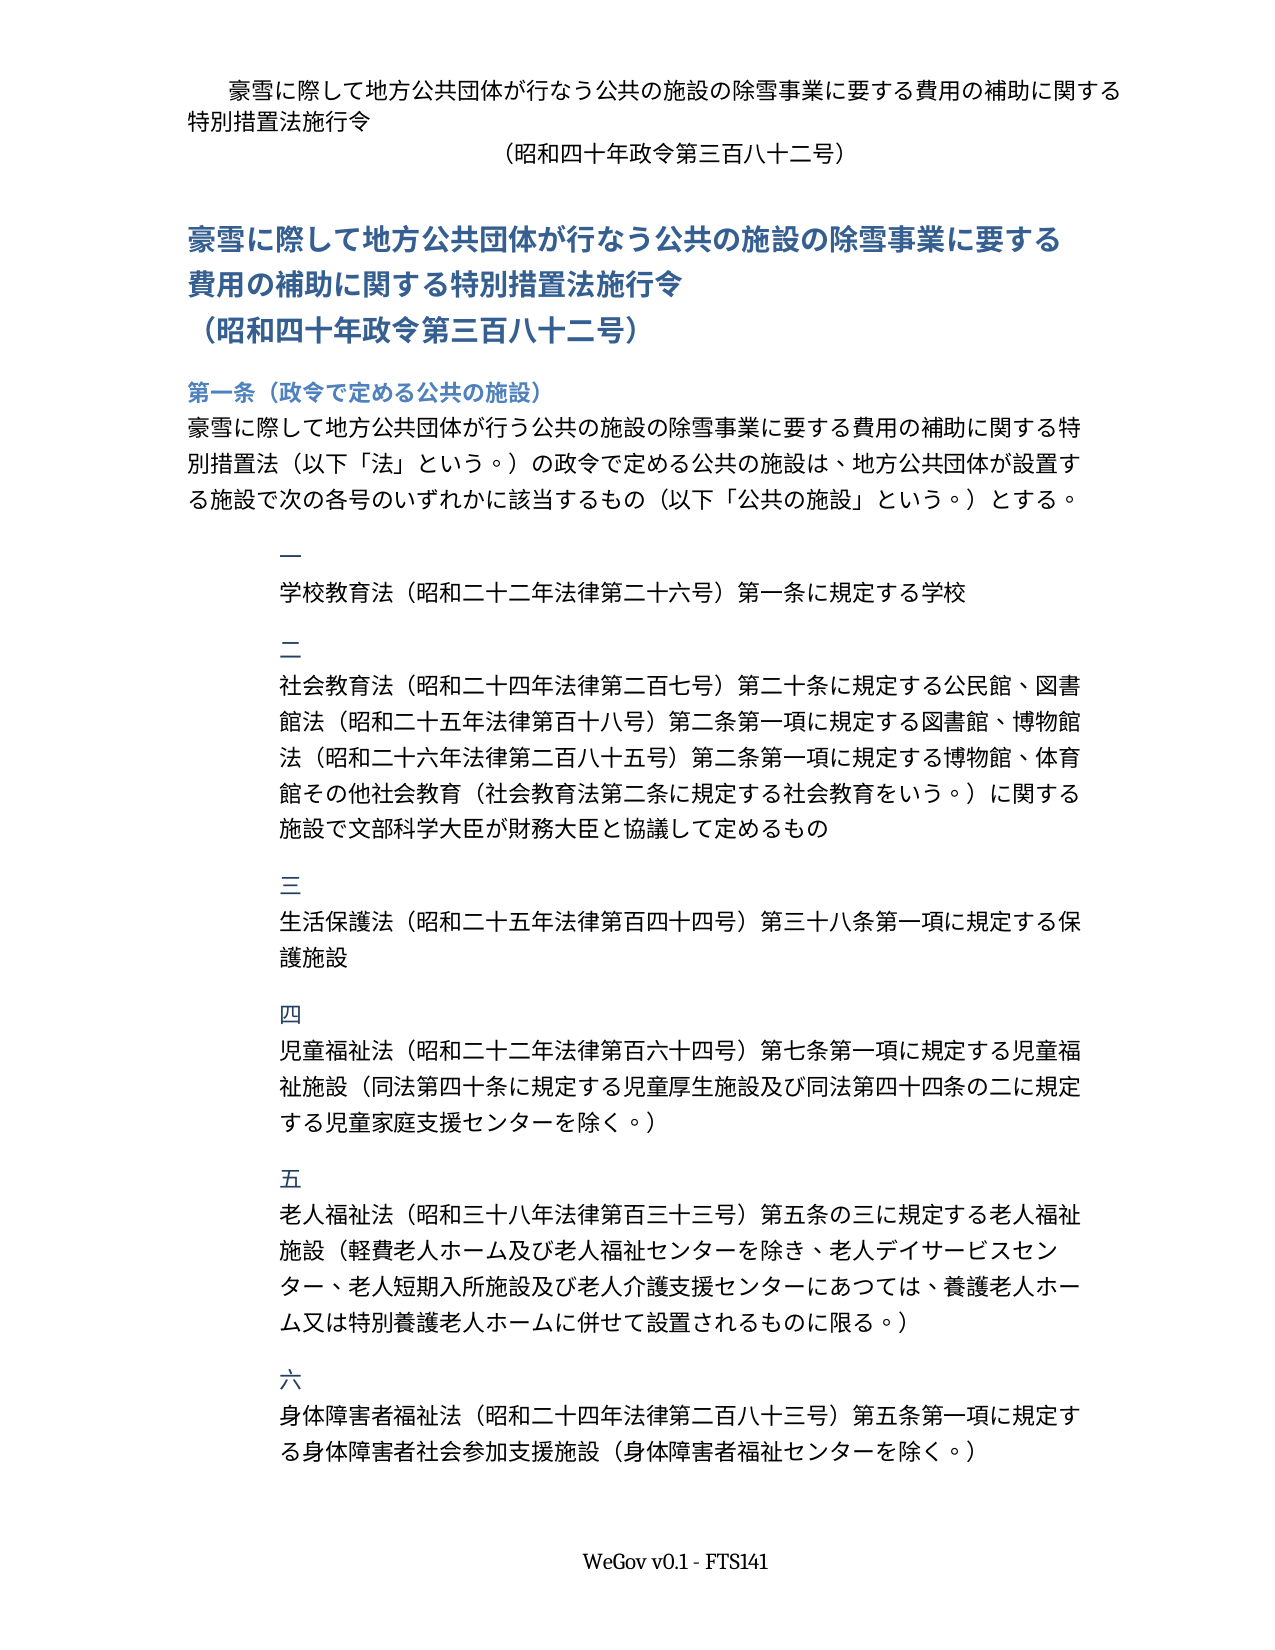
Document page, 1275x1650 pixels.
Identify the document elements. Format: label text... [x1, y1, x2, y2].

subtitle 二 [279, 634, 1087, 665]
text 生活保護法（昭和二十五年法律第百四十四号）第三十八条第一項に規定する保護施設 [279, 906, 1087, 973]
text 身体障害者福祉法（昭和二十四年法律第二百八十三号）第五条第一項に規定する身体障害者社会参加支援施設（身体障害者福祉センターを除く。） [279, 1400, 1087, 1467]
subtitle 四 [279, 999, 1087, 1030]
subtitle 第一条（政令で定める公共の施設） [187, 376, 1087, 408]
subtitle 一 [279, 541, 1087, 572]
text 豪雪に際して地方公共団体が行う公共の施設の除雪事業に要する費用の補助に関する特別措置法（以下「法」という。）の政令で定める公共の施設は、地方公共団体が設置する施設で次の各号のいずれかに該当するもの（以下「公共の施設」という。）とする。 [187, 412, 1087, 516]
text 学校教育法（昭和二十二年法律第二十六号）第一条に規定する学校 [279, 577, 1087, 608]
subtitle 豪雪に際して地方公共団体が行なう公共の施設の除雪事業に要する費用の補助に関する特別措置法施行令 （昭和四十年政令第三百八十二号） [187, 219, 1087, 350]
text 児童福祉法（昭和二十二年法律第百六十四号）第七条第一項に規定する児童福祉施設（同法第四十条に規定する児童厚生施設及び同法第四十四条の二に規定する児童家庭支援センターを除く。） [279, 1035, 1087, 1138]
subtitle 六 [279, 1364, 1087, 1395]
text 老人福祉法（昭和三十八年法律第百三十三号）第五条の三に規定する老人福祉施設（軽費老人ホーム及び老人福祉センターを除き、老人デイサービスセンター、老人短期入所施設及び老人介護支援センターにあつては、養護老人ホーム又は特別養護老人ホームに併せて設置されるものに限る。） [279, 1199, 1087, 1338]
subtitle 三 [279, 870, 1087, 901]
text 社会教育法（昭和二十四年法律第二百七号）第二十条に規定する公民館、図書館法（昭和二十五年法律第百十八号）第二条第一項に規定する図書館、博物館法（昭和二十六年法律第二百八十五号）第二条第一項に規定する博物館、体育館その他社会教育（社会教育法第二条に規定する社会教育をいう。）に関する施設で文部科学大臣が財務大臣と協議して定めるもの [279, 670, 1087, 845]
subtitle 五 [279, 1163, 1087, 1195]
